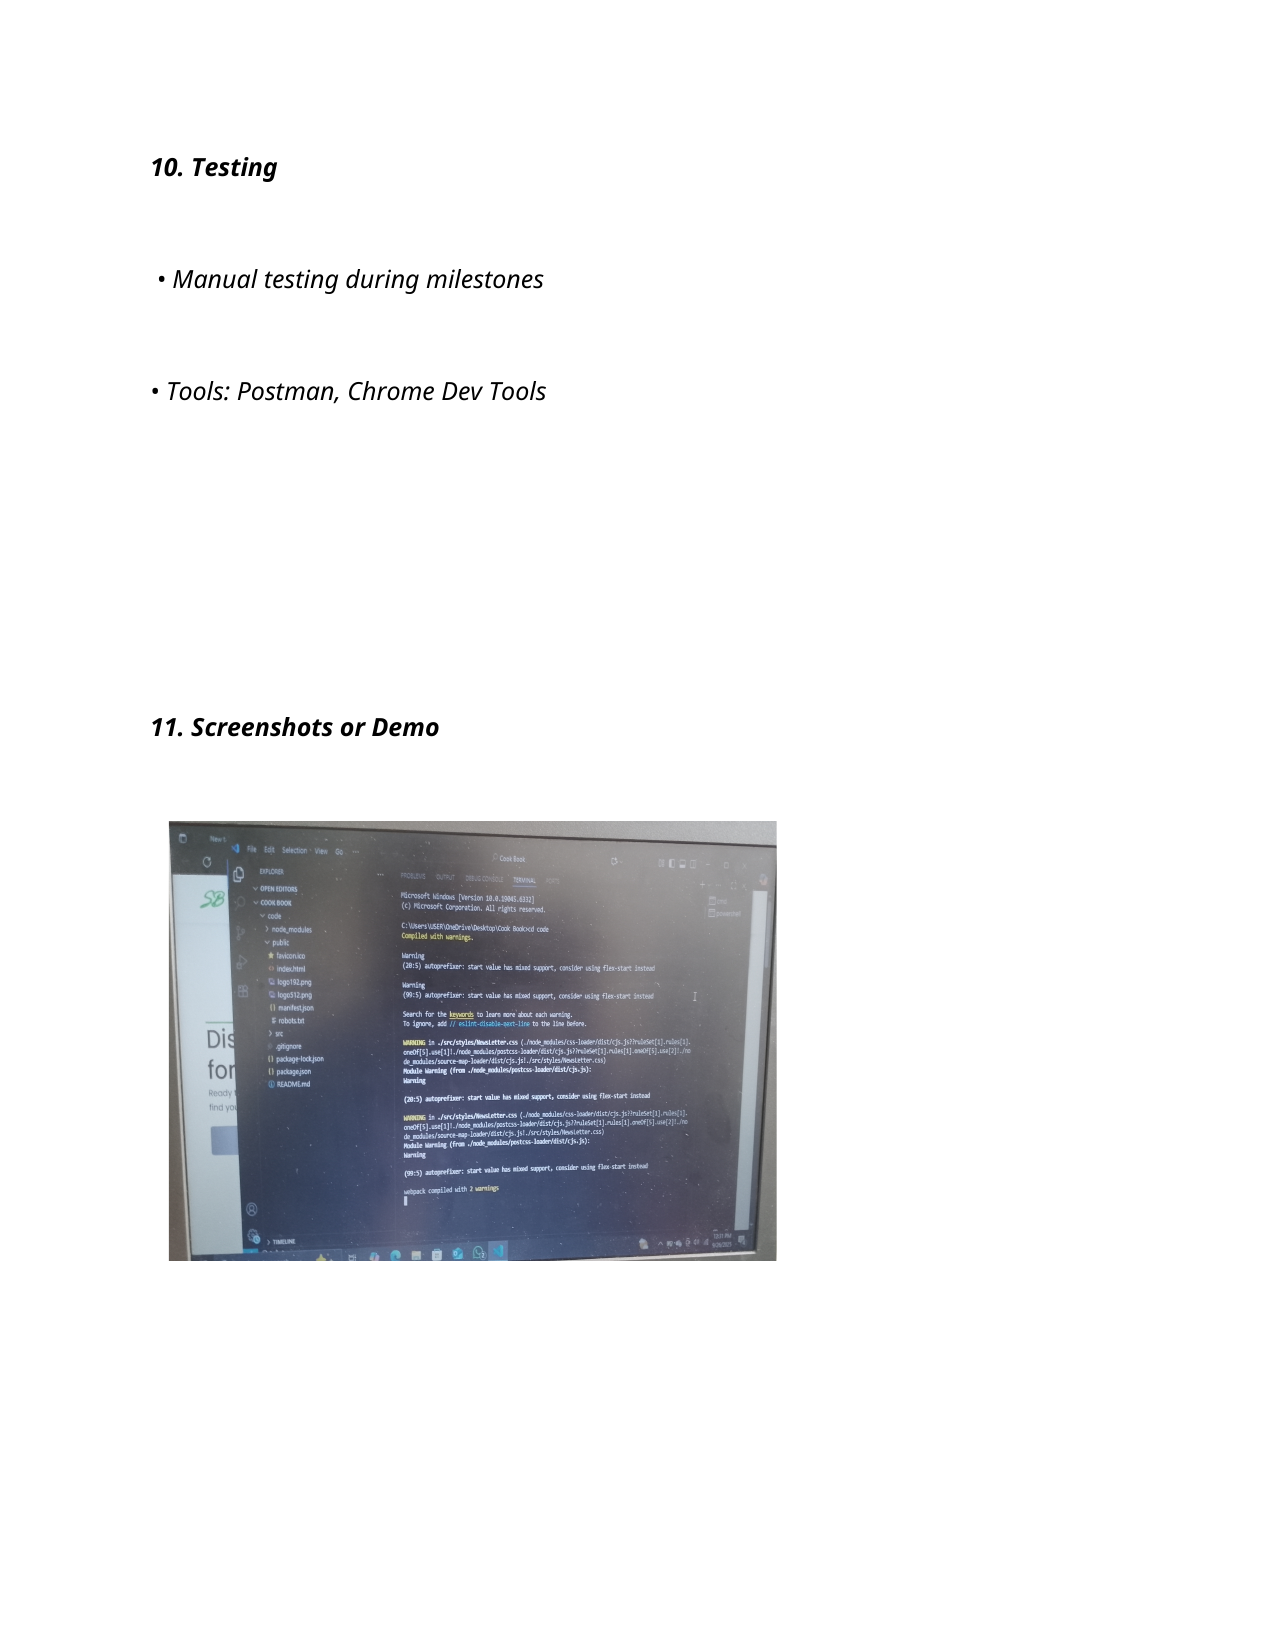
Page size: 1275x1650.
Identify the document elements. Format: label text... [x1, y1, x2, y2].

text 10. Testing [150, 150, 1125, 184]
text • Tools: Postman, Chrome Dev Tools [150, 374, 1125, 408]
text • Manual testing during milestones [150, 262, 1125, 296]
text 11. Screenshots or Demo [150, 709, 1125, 743]
